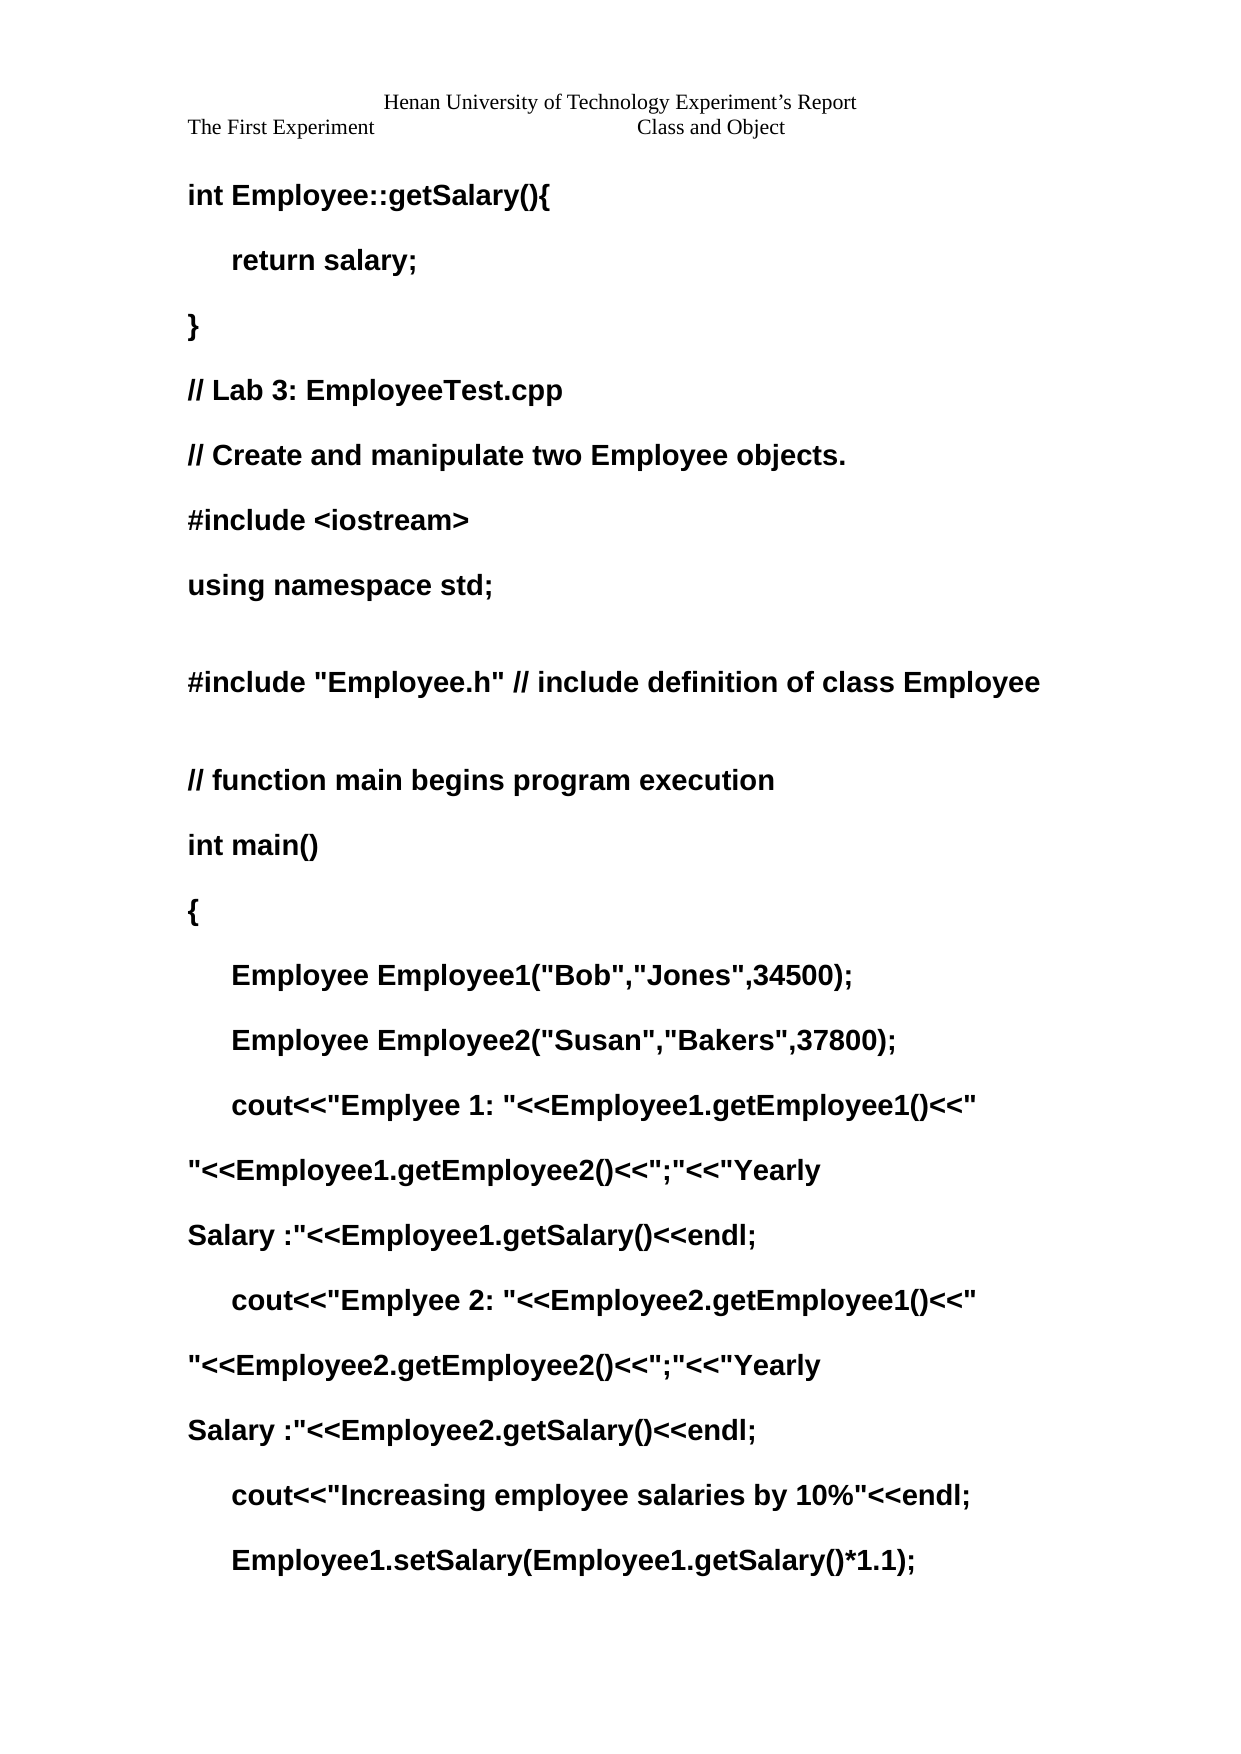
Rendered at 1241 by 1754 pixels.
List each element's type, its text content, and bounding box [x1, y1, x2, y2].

text { [187, 877, 1053, 942]
text int main() [187, 812, 1053, 877]
text using namespace std; [187, 552, 1053, 617]
text cout<<"Emplyee 1: "<<Employee1.getEmployee1()<<" "<<Employee1.getEmployee2()<<";"<<"Yearly Salary :"<<Employee1.getSalary()<<endl; [187, 1072, 1053, 1267]
text // Create and manipulate two Employee objects. [187, 422, 1053, 487]
text #include "Employee.h" // include definition of class Employee [187, 649, 1053, 714]
text // function main begins program execution [187, 747, 1053, 812]
text int Employee::getSalary(){ [187, 162, 1053, 227]
text // Lab 3: EmployeeTest.cpp [187, 357, 1053, 422]
text cout<<"Emplyee 2: "<<Employee2.getEmployee1()<<" "<<Employee2.getEmployee2()<<";"<<"Yearly Salary :"<<Employee2.getSalary()<<endl; [187, 1267, 1053, 1462]
text Employee1.setSalary(Employee1.getSalary()*1.1); [187, 1527, 1053, 1592]
text Employee Employee1("Bob","Jones",34500); [187, 942, 1053, 1007]
text #include <iostream> [187, 487, 1053, 552]
text } [187, 292, 1053, 357]
text cout<<"Increasing employee salaries by 10%"<<endl; [187, 1462, 1053, 1527]
text return salary; [187, 227, 1053, 292]
text Employee Employee2("Susan","Bakers",37800); [187, 1007, 1053, 1072]
